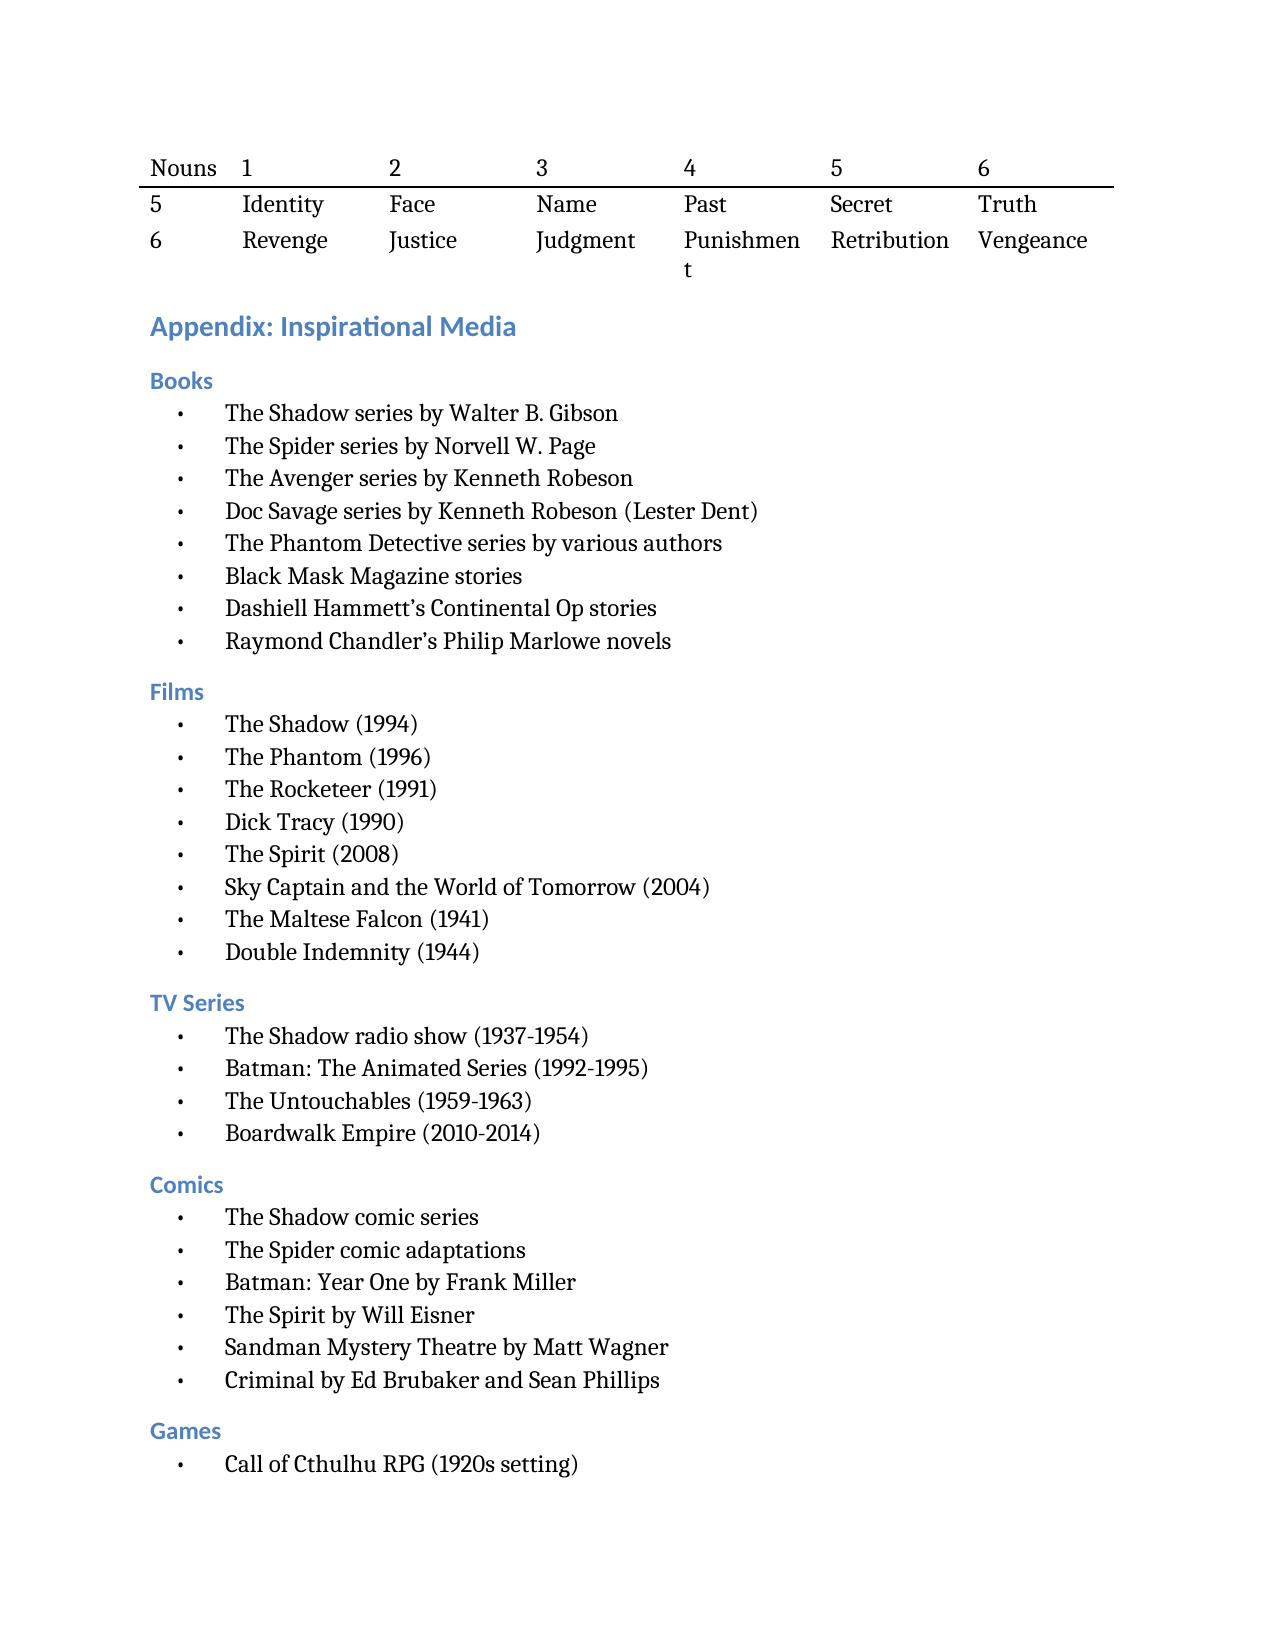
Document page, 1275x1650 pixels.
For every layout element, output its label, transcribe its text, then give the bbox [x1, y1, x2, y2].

table_cell Revenge [231, 223, 378, 287]
list Boardwalk Empire (2010-2014) [175, 1119, 1125, 1148]
list Batman: The Animated Series (1992-1995) [175, 1054, 1125, 1083]
list The Maltese Falcon (1941) [175, 905, 1125, 934]
table_cell Retribution [819, 223, 967, 287]
table_header 6 [967, 150, 1114, 186]
table_cell Vengeance [967, 223, 1114, 287]
list Batman: Year One by Frank Miller [175, 1268, 1125, 1297]
subtitle Books [150, 365, 1125, 395]
list Call of Cthulhu RPG (1920s setting) [175, 1449, 1125, 1478]
table_cell Name [525, 188, 672, 222]
table_cell Past [672, 188, 819, 222]
table_cell 5 [139, 188, 231, 222]
list Sandman Mystery Theatre by Matt Wagner [175, 1333, 1125, 1362]
list The Rocketeer (1991) [175, 775, 1125, 804]
subtitle Comics [150, 1169, 1125, 1199]
list The Shadow (1994) [175, 710, 1125, 739]
list The Phantom (1996) [175, 743, 1125, 772]
table_cell Secret [819, 188, 967, 222]
list Dashiell Hammett’s Continental Op stories [175, 594, 1125, 623]
subtitle Films [150, 676, 1125, 707]
table_cell 6 [139, 223, 231, 287]
list Sky Captain and the World of Tomorrow (2004) [175, 873, 1125, 902]
subtitle Appendix: Inspirational Media [150, 308, 1125, 344]
list Dick Tracy (1990) [175, 808, 1125, 837]
list The Shadow radio show (1937-1954) [175, 1022, 1125, 1051]
list The Shadow comic series [175, 1203, 1125, 1232]
list The Spider comic adaptations [175, 1236, 1125, 1264]
table_cell Truth [967, 188, 1114, 222]
list The Untouchables (1959-1963) [175, 1087, 1125, 1116]
table_header 2 [378, 150, 525, 186]
list Criminal by Ed Brubaker and Sean Phillips [175, 1366, 1125, 1394]
list The Spirit by Will Eisner [175, 1301, 1125, 1329]
table_cell Punishment [672, 223, 819, 287]
list The Spider series by Norvell W. Page [175, 432, 1125, 460]
table_cell Justice [378, 223, 525, 287]
subtitle Games [150, 1415, 1125, 1446]
list The Avenger series by Kenneth Robeson [175, 464, 1125, 493]
table_header Nouns [139, 150, 231, 186]
table_cell Judgment [525, 223, 672, 287]
table_header 4 [672, 150, 819, 186]
list The Phantom Detective series by various authors [175, 529, 1125, 558]
list The Shadow series by Walter B. Gibson [175, 399, 1125, 428]
table_header 5 [819, 150, 967, 186]
table_header 3 [525, 150, 672, 186]
subtitle TV Series [150, 987, 1125, 1018]
list Raymond Chandler’s Philip Marlowe novels [175, 627, 1125, 655]
list Doc Savage series by Kenneth Robeson (Lester Dent) [175, 497, 1125, 525]
list The Spirit (2008) [175, 840, 1125, 869]
list Double Indemnity (1944) [175, 938, 1125, 967]
list Black Mask Magazine stories [175, 562, 1125, 590]
table_cell Identity [231, 188, 378, 222]
table_header 1 [231, 150, 378, 186]
table_cell Face [378, 188, 525, 222]
